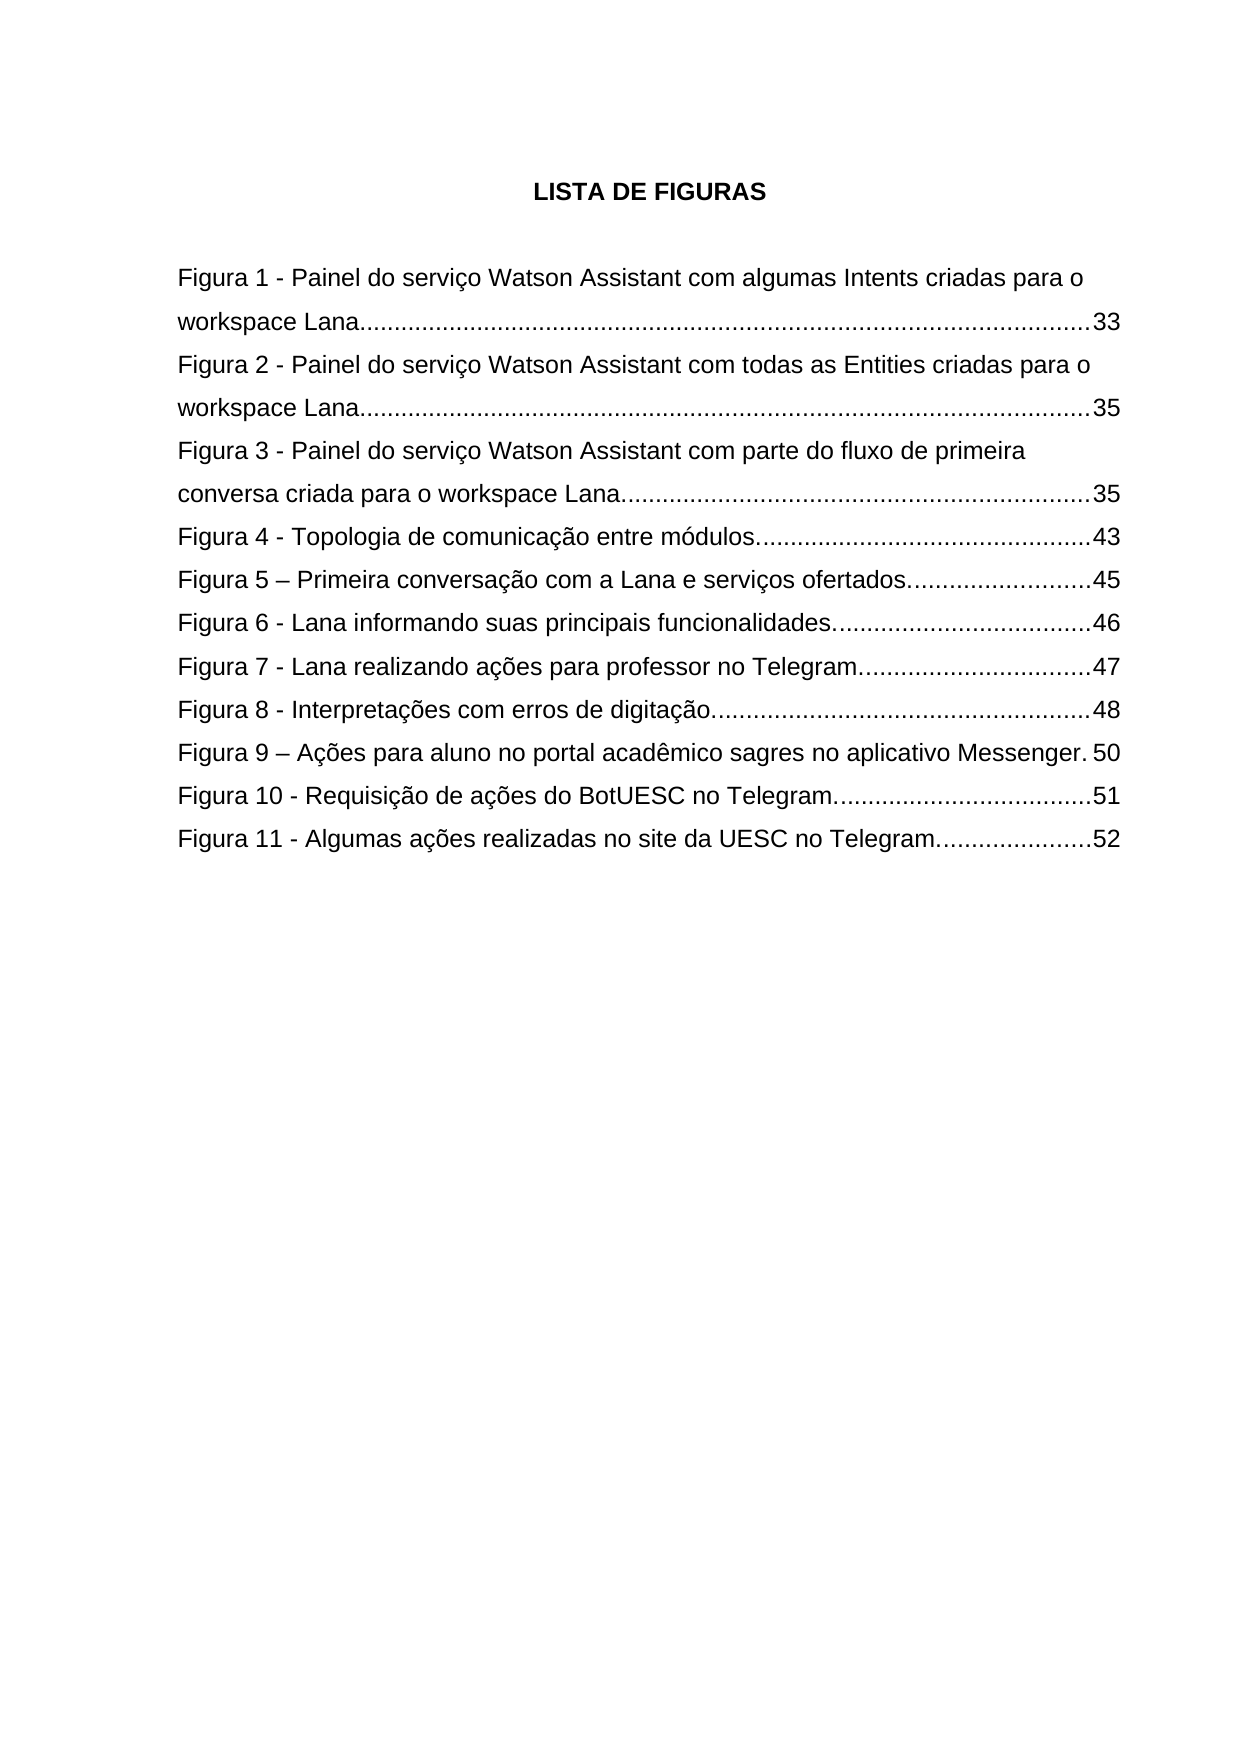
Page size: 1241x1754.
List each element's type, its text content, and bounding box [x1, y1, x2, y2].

text Figura 9 – Ações para aluno no portal acadêmico sagres no aplicativo Messenger. 50 [177, 738, 1122, 767]
text Figura 11 - Algumas ações realizadas no site da UESC no Telegram. 52 [177, 824, 1122, 853]
text Figura 5 – Primeira conversação com a Lana e serviços ofertados. 45 [177, 565, 1122, 594]
text Figura 3 - Painel do serviço Watson Assistant com parte do fluxo de primeira conversa criada para o workspace Lana. 35 [177, 436, 1122, 508]
text Figura 7 - Lana realizando ações para professor no Telegram. 47 [177, 652, 1122, 680]
text LISTA DE FIGURAS [177, 177, 1122, 206]
text Figura 6 - Lana informando suas principais funcionalidades. 46 [177, 608, 1122, 637]
text Figura 2 - Painel do serviço Watson Assistant com todas as Entities criadas para o workspace Lana. 35 [177, 350, 1122, 422]
text Figura 10 - Requisição de ações do BotUESC no Telegram. 51 [177, 781, 1122, 810]
text Figura 1 - Painel do serviço Watson Assistant com algumas Intents criadas para o workspace Lana. 33 [177, 263, 1122, 335]
text Figura 8 - Interpretações com erros de digitação. 48 [177, 695, 1122, 723]
text Figura 4 - Topologia de comunicação entre módulos. 43 [177, 522, 1122, 551]
